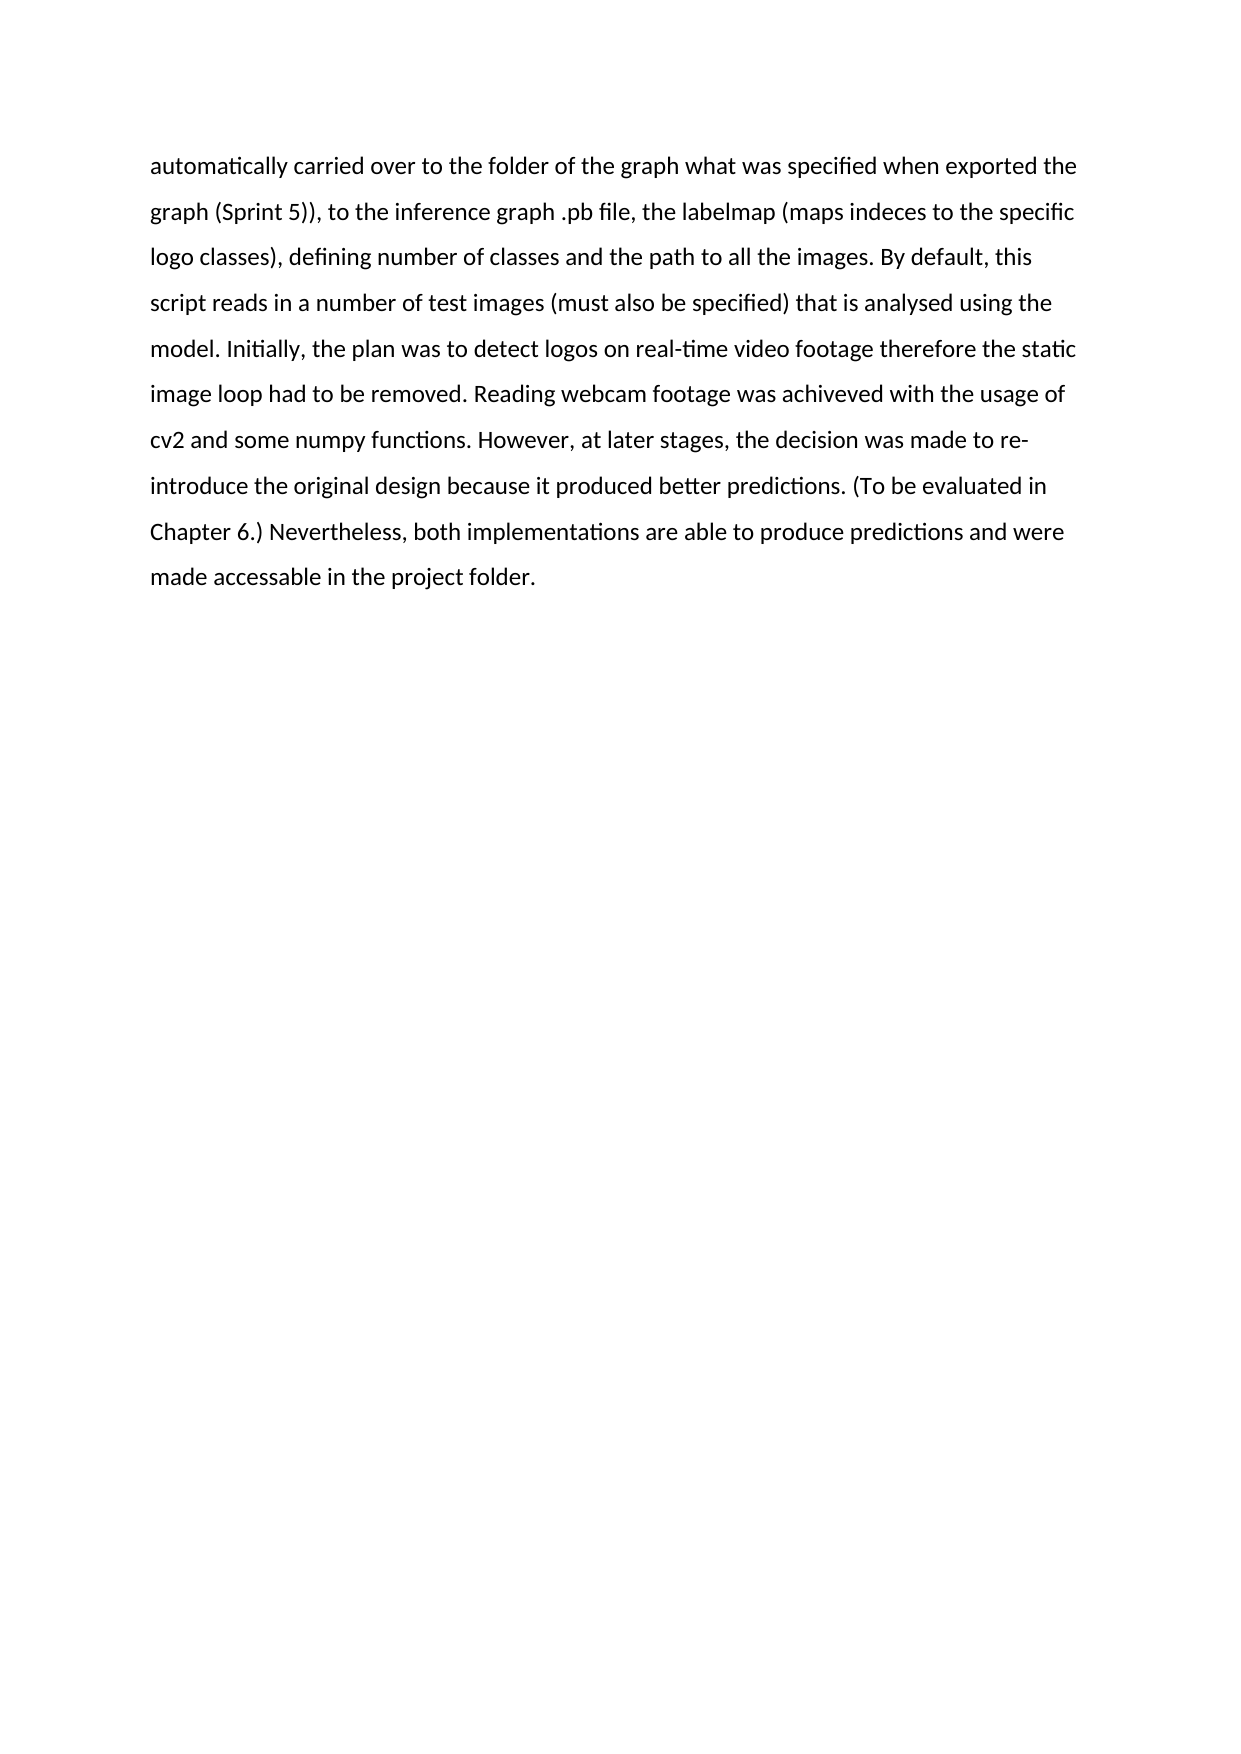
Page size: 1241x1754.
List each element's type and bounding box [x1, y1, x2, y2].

text [150, 150, 1090, 592]
